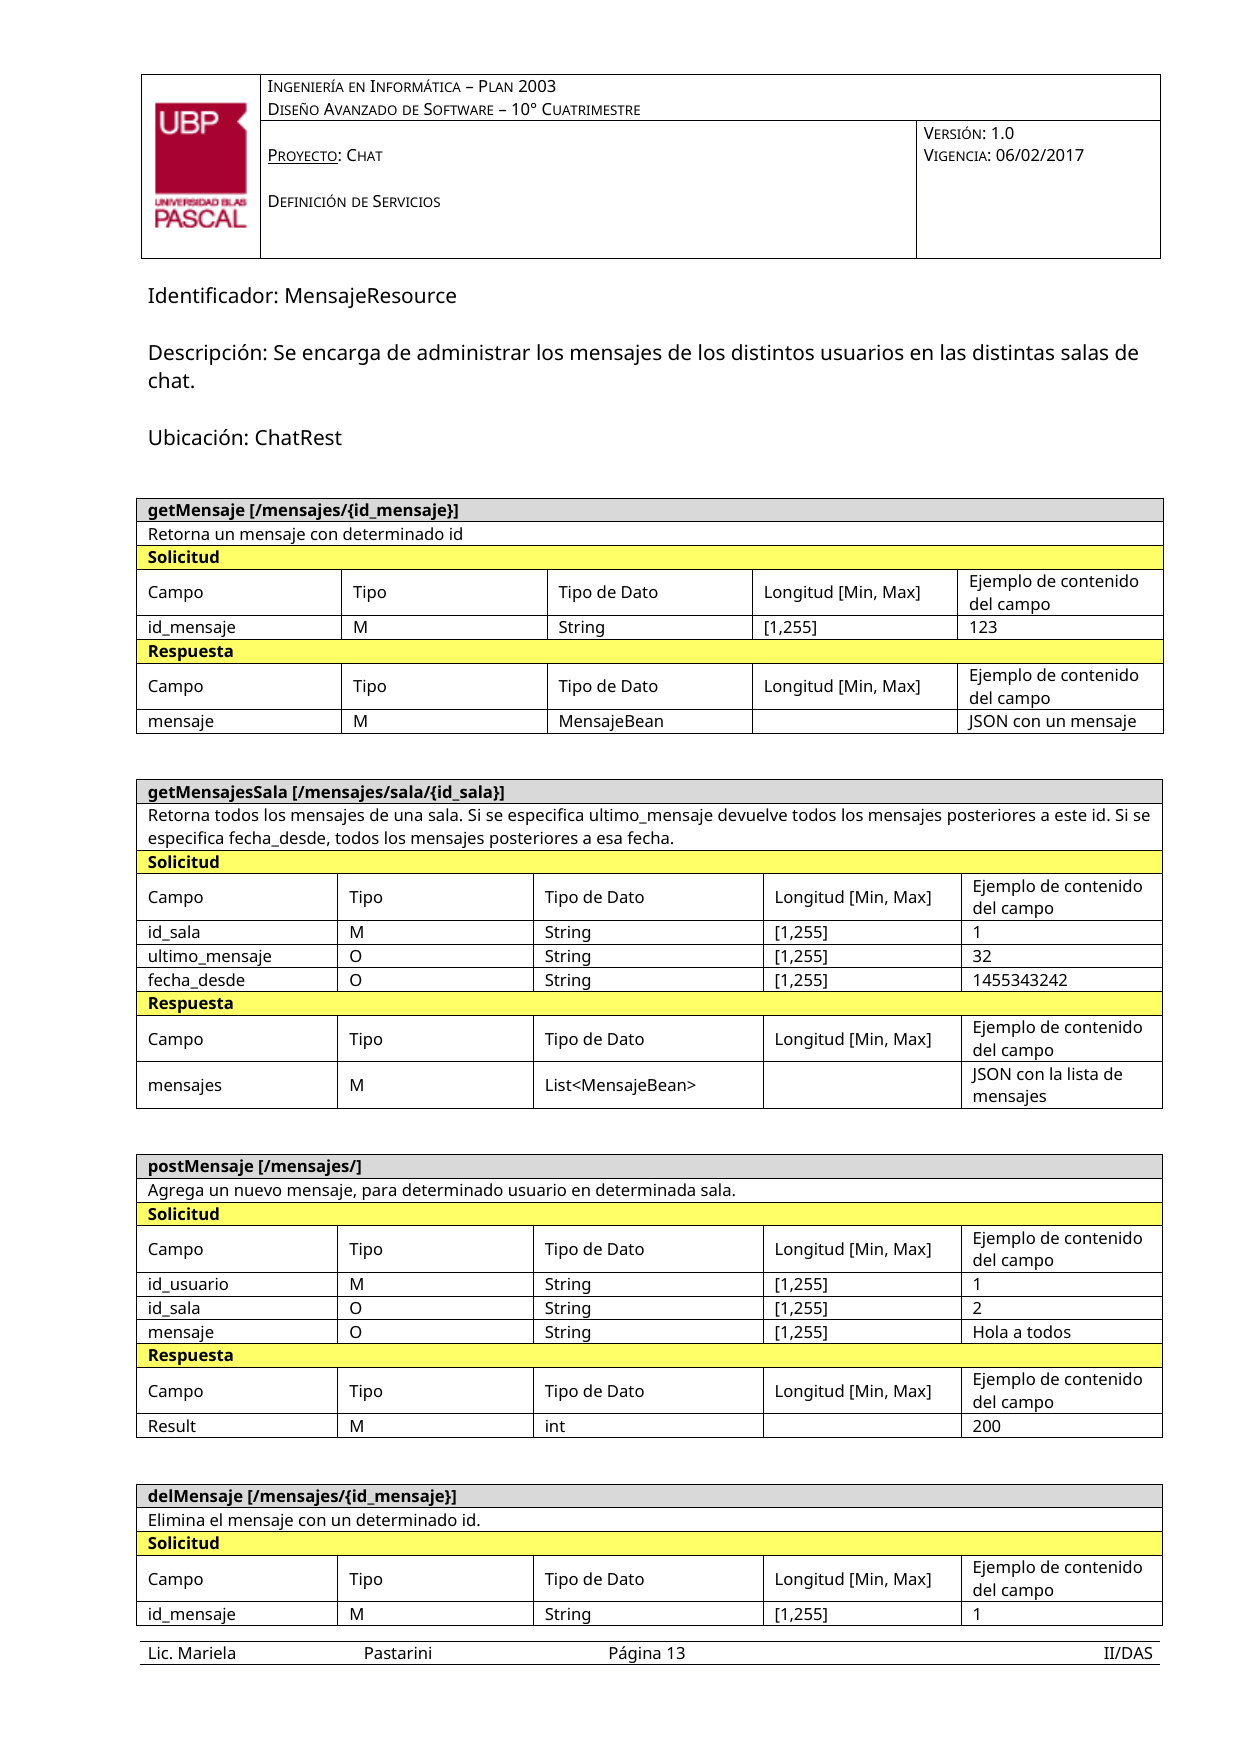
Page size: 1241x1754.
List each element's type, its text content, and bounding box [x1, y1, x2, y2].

table_cell Longitud [Min, Max] [764, 1556, 961, 1601]
table_cell O [338, 1320, 533, 1343]
table_cell [764, 1062, 961, 1108]
table_cell Agrega un nuevo mensaje, para determinado usuario en determinada sala. [137, 1179, 1162, 1202]
text Descripción: Se encarga de administrar los mensajes de los distintos usuarios en las distintas salas de chat. [148, 338, 1152, 395]
table_cell Tipo de Dato [534, 1556, 763, 1601]
table_header delMensaje [/mensajes/{id_mensaje}] [137, 1485, 1162, 1507]
table_cell Solicitud [137, 1203, 1162, 1225]
table_cell Ejemplo de contenido del campo [962, 1368, 1162, 1413]
table_cell Longitud [Min, Max] [764, 1226, 961, 1272]
table_cell Result [137, 1414, 337, 1437]
table_cell String [534, 1602, 763, 1625]
table_cell id_sala [137, 1297, 337, 1319]
text Ubicación: ChatRest [148, 423, 1152, 452]
table_cell JSON con la lista de mensajes [962, 1062, 1162, 1108]
table_cell O [338, 968, 533, 991]
table_cell Tipo [342, 570, 547, 615]
table_cell [753, 710, 957, 733]
table_cell String [534, 945, 763, 967]
table_cell String [534, 1273, 763, 1296]
table_header getMensajesSala [/mensajes/sala/{id_sala}] [137, 780, 1162, 803]
table_cell Campo [137, 664, 341, 709]
table_cell Campo [137, 874, 337, 920]
table_cell Campo [137, 570, 341, 615]
table_cell Ejemplo de contenido del campo [962, 1226, 1162, 1272]
table_cell [764, 1414, 961, 1437]
table_cell Respuesta [137, 992, 1162, 1015]
table_header postMensaje [/mensajes/] [137, 1155, 1162, 1178]
table_cell mensajes [137, 1062, 337, 1108]
table_cell Ejemplo de contenido del campo [958, 664, 1163, 709]
table_cell [1,255] [764, 1320, 961, 1343]
table_cell Ejemplo de contenido del campo [962, 874, 1162, 920]
table_cell Longitud [Min, Max] [753, 664, 957, 709]
table_cell Tipo de Dato [534, 1368, 763, 1413]
table_cell Tipo de Dato [548, 570, 752, 615]
table_cell mensaje [137, 1320, 337, 1343]
table_cell 1 [962, 921, 1162, 943]
table_cell M [338, 1062, 533, 1108]
table_cell id_sala [137, 921, 337, 943]
table_cell Retorna todos los mensajes de una sala. Si se especifica ultimo_mensaje devuelve todos los mensajes posteriores a este id. Si se especifica fecha_desde, todos los mensajes posteriores a esa fecha. [137, 804, 1162, 849]
table_cell 123 [958, 616, 1163, 639]
table_cell Tipo [338, 874, 533, 920]
table_cell Longitud [Min, Max] [764, 1368, 961, 1413]
table_cell M [342, 710, 547, 733]
table_cell String [534, 968, 763, 991]
table_cell 32 [962, 945, 1162, 967]
table_cell Tipo [342, 664, 547, 709]
table_cell String [534, 1297, 763, 1319]
table_cell MensajeBean [548, 710, 752, 733]
table_cell [1,255] [764, 1273, 961, 1296]
table_cell JSON con un mensaje [958, 710, 1163, 733]
table_cell 1 [962, 1602, 1162, 1625]
table_cell Longitud [Min, Max] [764, 874, 961, 920]
table_cell Tipo de Dato [548, 664, 752, 709]
table_cell 2 [962, 1297, 1162, 1319]
table_cell Tipo de Dato [534, 874, 763, 920]
table_cell Ejemplo de contenido del campo [962, 1556, 1162, 1601]
table_cell List<MensajeBean> [534, 1062, 763, 1108]
table_cell ultimo_mensaje [137, 945, 337, 967]
table_cell M [338, 1602, 533, 1625]
table_cell Tipo de Dato [534, 1226, 763, 1272]
table_cell Campo [137, 1368, 337, 1413]
table_cell Ejemplo de contenido del campo [962, 1016, 1162, 1061]
table_cell [1,255] [764, 1297, 961, 1319]
table_cell 1455343242 [962, 968, 1162, 991]
table_cell Longitud [Min, Max] [753, 570, 957, 615]
table_cell [1,255] [764, 945, 961, 967]
table_cell String [534, 1320, 763, 1343]
table_cell Tipo [338, 1368, 533, 1413]
table_cell Longitud [Min, Max] [764, 1016, 961, 1061]
table_cell Campo [137, 1016, 337, 1061]
table_cell Respuesta [137, 640, 1163, 663]
table_cell Retorna un mensaje con determinado id [137, 522, 1163, 545]
table_cell id_mensaje [137, 616, 341, 639]
table_cell Tipo [338, 1016, 533, 1061]
table_cell Tipo [338, 1226, 533, 1272]
table_cell O [338, 1297, 533, 1319]
table_cell fecha_desde [137, 968, 337, 991]
table_cell [1,255] [753, 616, 957, 639]
table_cell Tipo de Dato [534, 1016, 763, 1061]
table_cell Elimina el mensaje con un determinado id. [137, 1508, 1162, 1531]
table_cell M [338, 921, 533, 943]
table_cell 1 [962, 1273, 1162, 1296]
table_cell mensaje [137, 710, 341, 733]
table_cell Campo [137, 1226, 337, 1272]
table_cell O [338, 945, 533, 967]
table_cell M [338, 1273, 533, 1296]
table_cell Campo [137, 1556, 337, 1601]
table_cell [1,255] [764, 968, 961, 991]
text Identificador: MensajeResource [148, 281, 1152, 310]
picture [154, 102, 247, 231]
table_cell [1,255] [764, 921, 961, 943]
table_cell [1,255] [764, 1602, 961, 1625]
table_cell 200 [962, 1414, 1162, 1437]
table_cell Tipo [338, 1556, 533, 1601]
table_cell Ejemplo de contenido del campo [958, 570, 1163, 615]
table_header getMensaje [/mensajes/{id_mensaje}] [137, 499, 1163, 521]
table_cell Solicitud [137, 546, 1163, 569]
table_cell M [338, 1414, 533, 1437]
table_cell id_usuario [137, 1273, 337, 1296]
table_cell int [534, 1414, 763, 1437]
table_cell Hola a todos [962, 1320, 1162, 1343]
table_cell id_mensaje [137, 1602, 337, 1625]
table_cell String [548, 616, 752, 639]
table_cell M [342, 616, 547, 639]
table_cell Respuesta [137, 1344, 1162, 1367]
table_cell Solicitud [137, 1532, 1162, 1555]
table_cell Solicitud [137, 851, 1162, 873]
table_cell String [534, 921, 763, 943]
